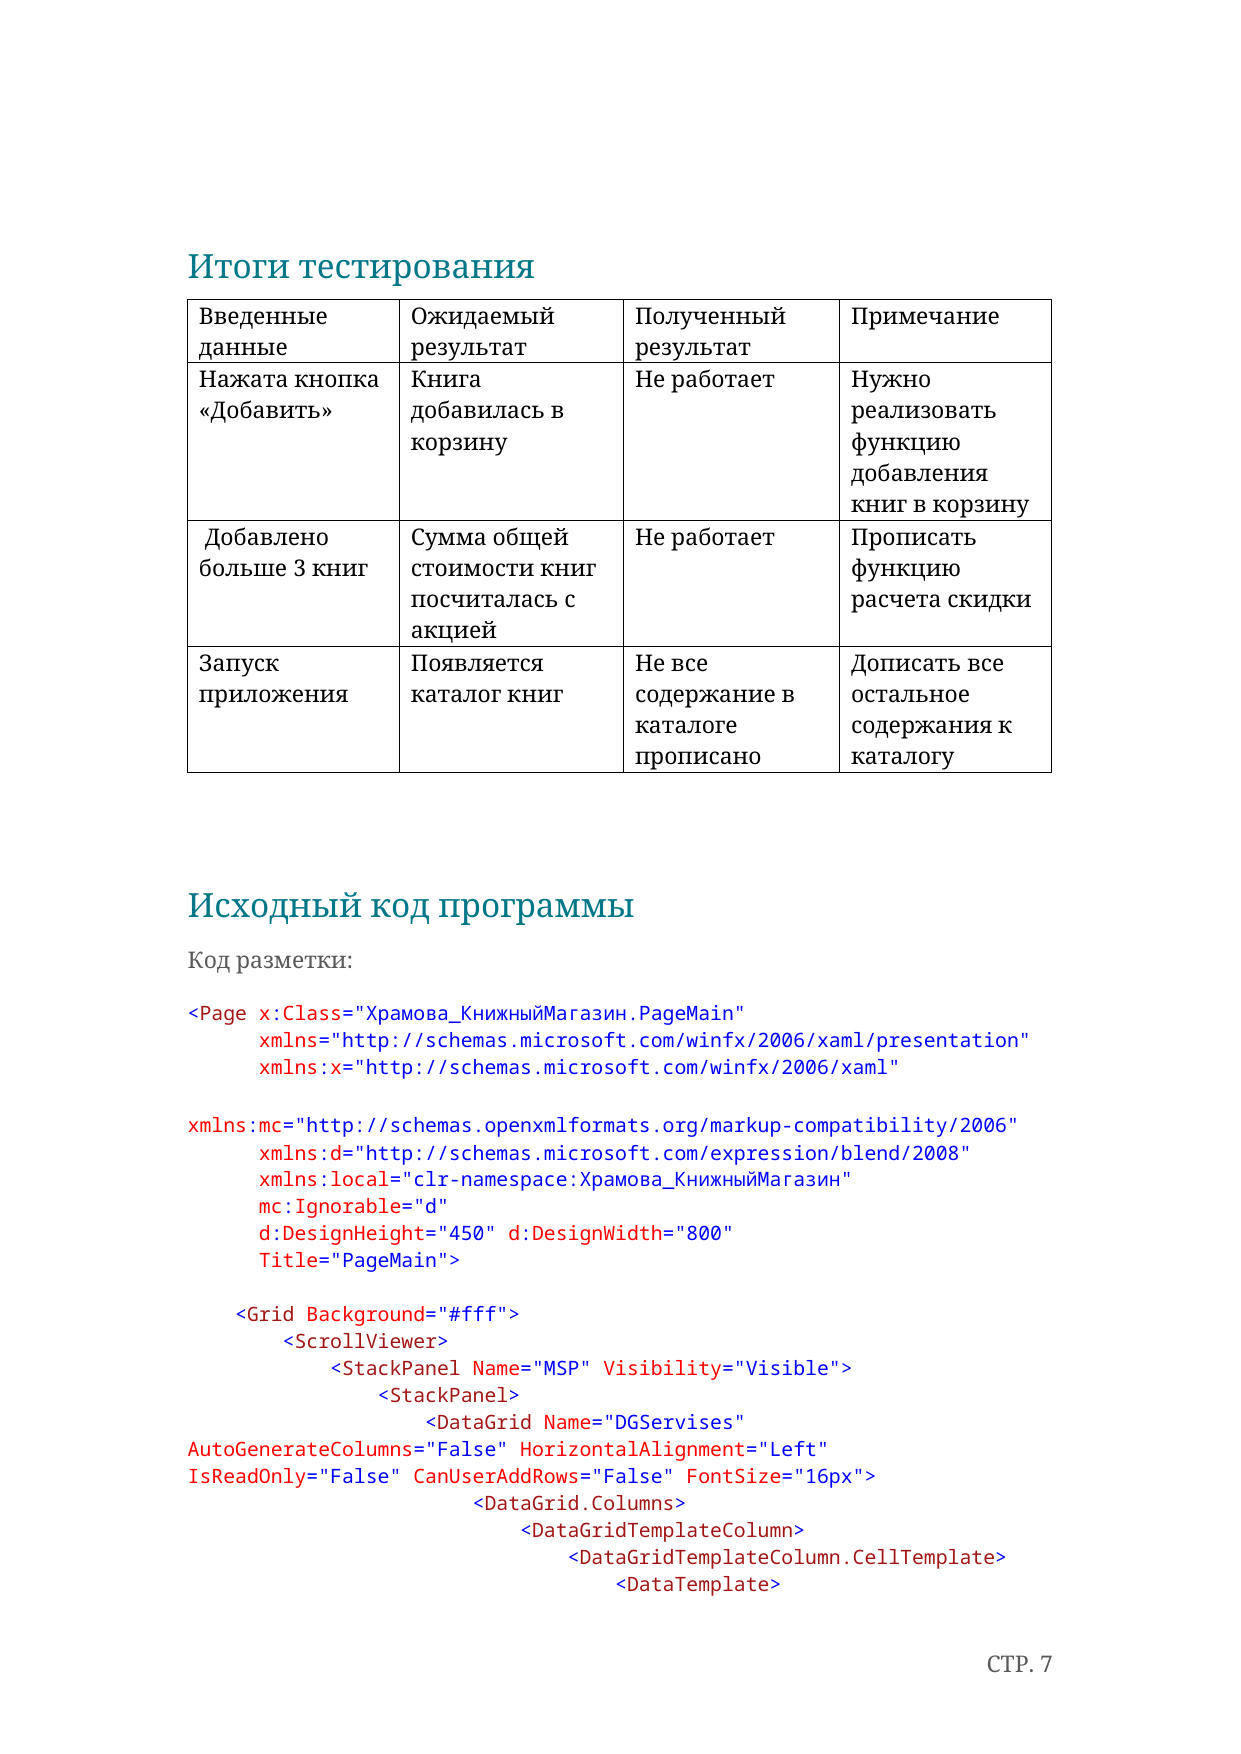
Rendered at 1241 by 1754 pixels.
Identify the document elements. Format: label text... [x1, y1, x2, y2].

table_cell Появляется каталог книг [400, 647, 623, 772]
text <DataGridTemplateColumn.CellTemplate> [187, 1543, 1053, 1570]
subtitle Исходный код программы [187, 882, 1053, 927]
table_header Ожидаемый результат [400, 300, 623, 362]
table_cell Нажата кнопка «Добавить» [188, 363, 399, 519]
text xmlns="http://schemas.microsoft.com/winfx/2006/xaml/presentation" [187, 1027, 1053, 1053]
table_cell Книга добавилась в корзину [400, 363, 623, 519]
table_cell Прописать функцию расчета скидки [840, 521, 1051, 646]
text xmlns:local="clr-namespace:Храмова_КнижныйМагазин" [187, 1166, 1053, 1193]
table_cell Не все содержание в каталоге прописано [624, 647, 839, 772]
text mc:Ignorable="d" [187, 1193, 1053, 1220]
text <DataGrid Name="DGServises" AutoGenerateColumns="False" HorizontalAlignment="Left" IsReadOnly="False" CanUserAddRows="False" FontSize="16px"> [187, 1408, 1053, 1489]
text <Page x:Class="Храмова_КнижныйМагазин.PageMain" [187, 999, 1053, 1027]
table_cell Не работает [624, 521, 839, 646]
text Код разметки: [187, 944, 1053, 976]
table_cell Дописать все остальное содержания к каталогу [840, 647, 1051, 772]
text xmlns:mc="http://schemas.openxmlformats.org/markup-compatibility/2006" [187, 1081, 1053, 1139]
table_cell Добавлено больше 3 книг [188, 521, 399, 646]
text <ScrollViewer> [187, 1328, 1053, 1354]
table_cell Запуск приложения [188, 647, 399, 772]
text <Grid Background="#fff"> [187, 1301, 1053, 1328]
text <StackPanel Name="MSP" Visibility="Visible"> [187, 1354, 1053, 1382]
subtitle Итоги тестирования [187, 242, 1053, 288]
text d:DesignHeight="450" d:DesignWidth="800" [187, 1220, 1053, 1247]
table_cell Нужно реализовать функцию добавления книг в корзину [840, 363, 1051, 519]
text Title="PageMain"> [187, 1247, 1053, 1274]
table_header Полученный результат [624, 300, 839, 362]
table_cell Сумма общей стоимости книг посчиталась с акцией [400, 521, 623, 646]
text xmlns:x="http://schemas.microsoft.com/winfx/2006/xaml" [187, 1053, 1053, 1081]
text <DataTemplate> [187, 1570, 1053, 1597]
text <StackPanel> [187, 1382, 1053, 1408]
text xmlns:d="http://schemas.microsoft.com/expression/blend/2008" [187, 1139, 1053, 1166]
table_header Примечание [840, 300, 1051, 362]
table_cell Не работает [624, 363, 839, 519]
text <DataGrid.Columns> [187, 1489, 1053, 1516]
text <DataGridTemplateColumn> [187, 1516, 1053, 1543]
table_header Введенные данные [188, 300, 399, 362]
